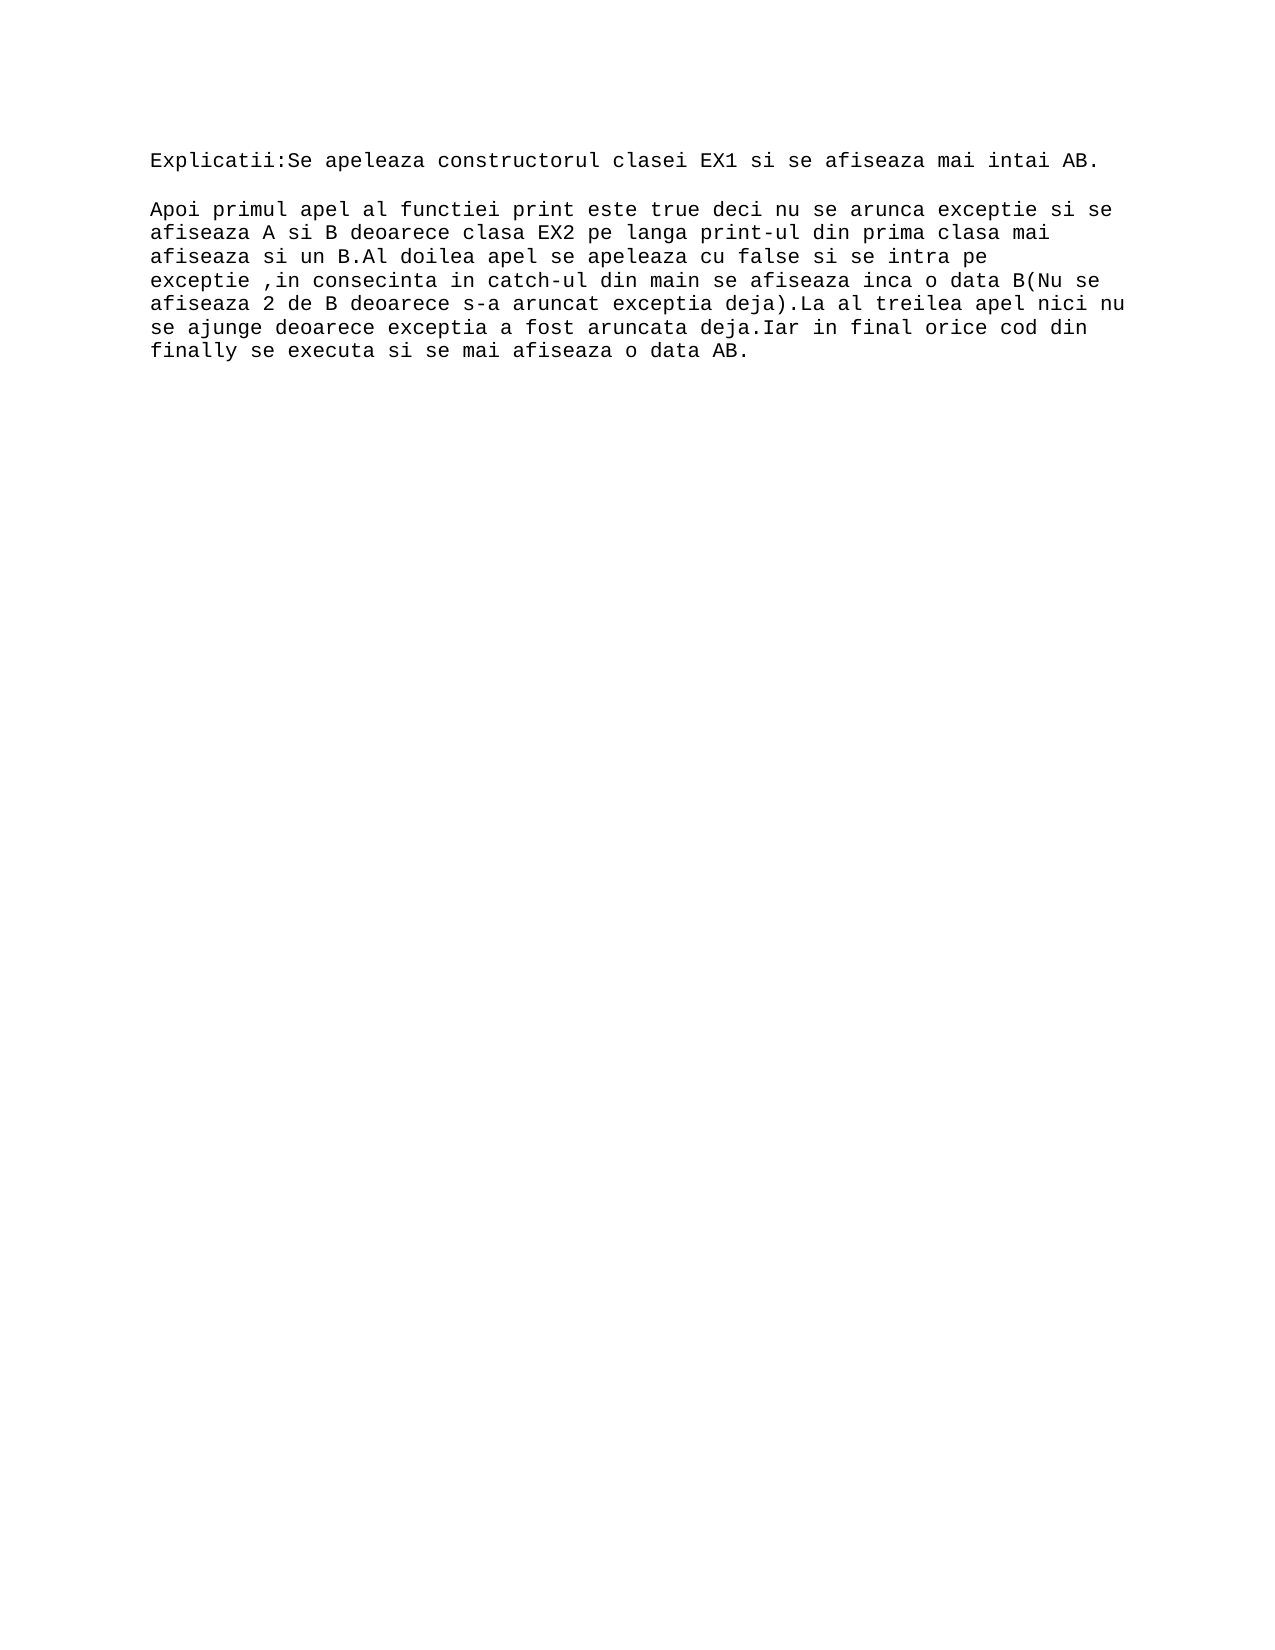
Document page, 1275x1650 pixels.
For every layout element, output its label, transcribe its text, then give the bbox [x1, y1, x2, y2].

text Explicatii:Se apeleaza constructorul clasei EX1 si se afiseaza mai intai AB. [150, 150, 1125, 174]
text Apoi primul apel al functiei print este true deci nu se arunca exceptie si se afiseaza A si B deoarece clasa EX2 pe langa print-ul din prima clasa mai afiseaza si un B.Al doilea apel se apeleaza cu false si se intra pe exceptie ,in consecinta in catch-ul din main se afiseaza inca o data B(Nu se afiseaza 2 de B deoarece s-a aruncat exceptia deja).La al treilea apel nici nu se ajunge deoarece exceptia a fost aruncata deja.Iar in final orice cod din finally se executa si se mai afiseaza o data AB. [150, 199, 1125, 364]
